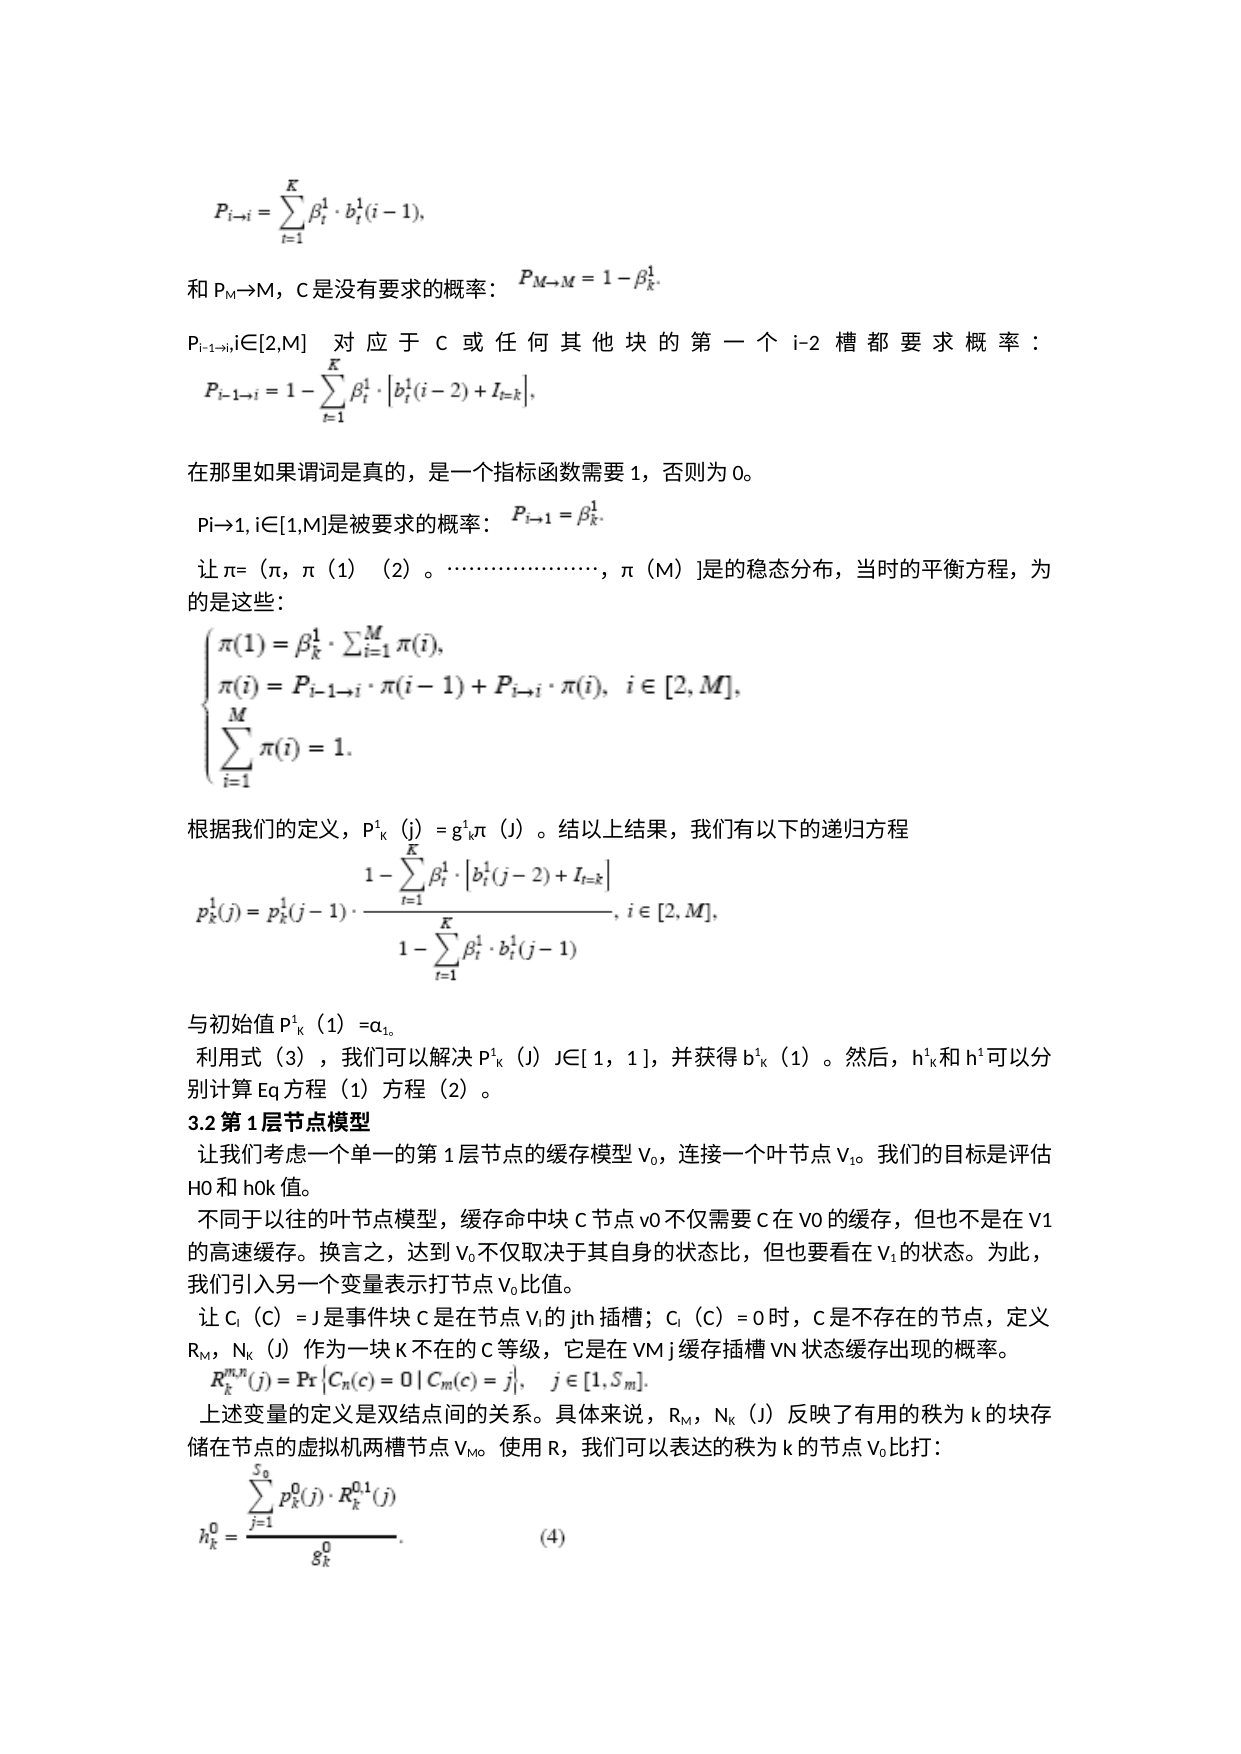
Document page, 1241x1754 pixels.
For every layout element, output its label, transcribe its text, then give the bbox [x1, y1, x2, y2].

text 让π=（π，π（1）（2）。…………………，π（M）]是的稳态分布，当时的平衡方程，为的是这些： [187, 552, 1053, 617]
picture [197, 1364, 657, 1395]
picture [187, 844, 725, 982]
picture [509, 259, 693, 297]
picture [187, 357, 566, 432]
text 让CI（C）= J是事件块C是在节点VI的jth插槽；CI（C）= 0时，C是不存在的节点，定义RM，NK（J）作为一块K不在的C等级，它是在VM j缓存插槽VN状态缓存出现的概率。 [187, 1299, 1053, 1364]
text 和PM→M，C是没有要求的概率： [187, 259, 1053, 324]
text Pi→1, i∈[1,M]是被要求的概率： [187, 487, 1053, 552]
picture [187, 162, 441, 250]
picture [187, 1462, 574, 1575]
text 不同于以往的叶节点模型，缓存命中块C节点v0不仅需要C在V0的缓存，但也不是在V1的高速缓存。换言之，达到V0不仅取决于其自身的状态比，但也要看在V1的状态。为此，我们引入另一个变量表示打节点V0比值。 [187, 1202, 1053, 1299]
text 让我们考虑一个单一的第1层节点的缓存模型V0，连接一个叶节点V1。我们的目标是评估H0和h0k值。 [187, 1137, 1053, 1202]
text 根据我们的定义，P1K（j）= g1kπ（J）。结以上结果，我们有以下的递归方程 [187, 812, 1053, 844]
text 上述变量的定义是双结点间的关系。具体来说，RM，NK（J）反映了有用的秩为k的块存储在节点的虚拟机两槽节点VM。使用R，我们可以表达的秩为k的节点V0比打： [187, 1397, 1053, 1462]
picture [187, 617, 782, 798]
text 与初始值P1K（1）=α1。 [187, 1007, 1053, 1039]
text 3.2第1层节点模型 [187, 1104, 1053, 1137]
text 在那里如果谓词是真的，是一个指标函数需要1，否则为0。 [187, 454, 1053, 487]
text 利用式（3），我们可以解决P1K（J）J∈[ 1，1 ]，并获得b1K（1）。然后，h1K和h1可以分别计算Eq方程（1）方程（2）。 [187, 1039, 1053, 1104]
picture [502, 500, 619, 532]
